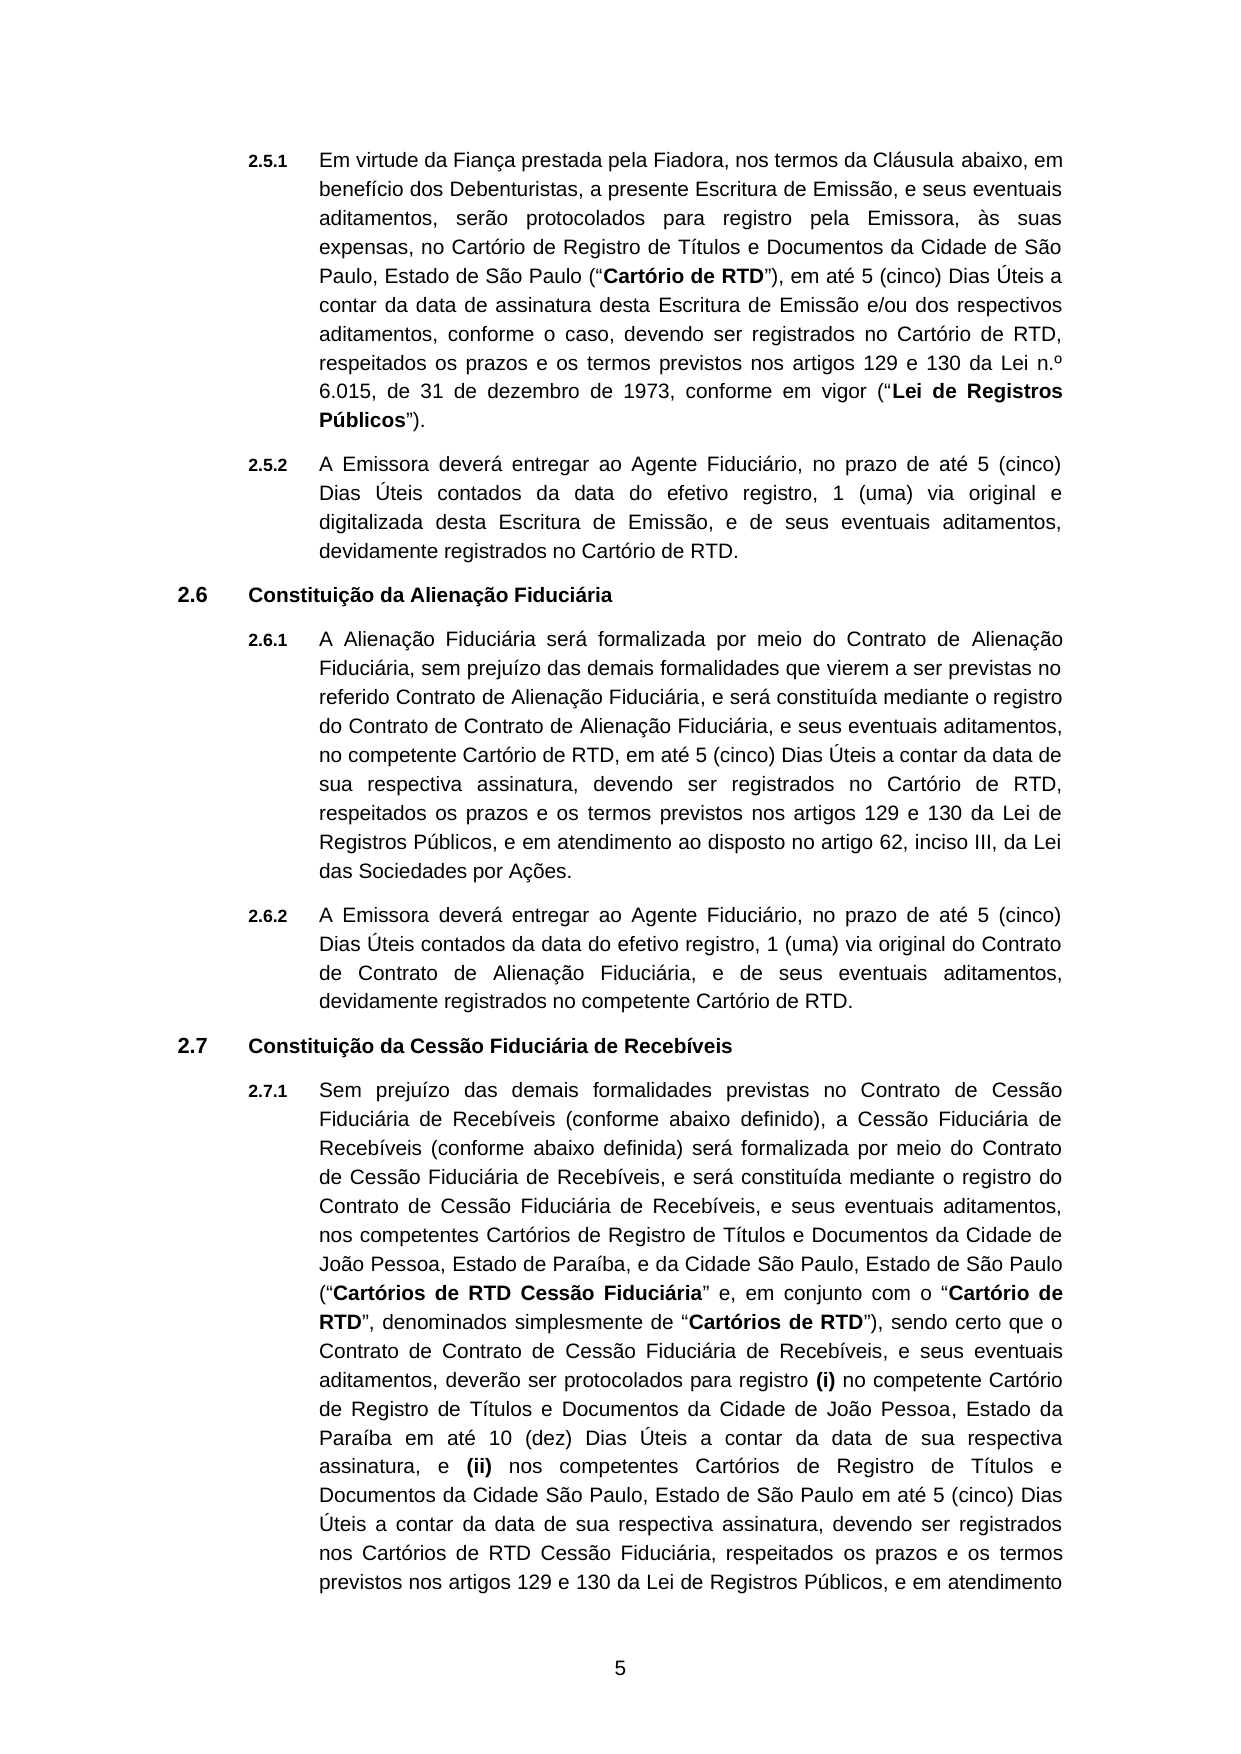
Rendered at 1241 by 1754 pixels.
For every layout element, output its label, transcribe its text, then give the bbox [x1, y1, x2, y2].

text A Emissora deverá entregar ao Agente Fiduciário, no prazo de até 5 (cinco) Dias Úteis contados da data do efetivo registro, 1 (uma) via original e digitalizada desta Escritura de Emissão, e de seus eventuais aditamentos, devidamente registrados no Cartório de RTD. [248, 452, 1063, 563]
text Constituição da Cessão Fiduciária de Recebíveis [177, 1033, 1063, 1058]
text A Alienação Fiduciária será formalizada por meio do Contrato de Alienação Fiduciária, sem prejuízo das demais formalidades que vierem a ser previstas no referido Contrato de Alienação Fiduciária, e será constituída mediante o registro do Contrato de Contrato de Alienação Fiduciária, e seus eventuais aditamentos, no competente Cartório de RTD, em até 5 (cinco) Dias Úteis a contar da data de sua respectiva assinatura, devendo ser registrados no Cartório de RTD, respeitados os prazos e os termos previstos nos artigos 129 e 130 da Lei de Registros Públicos, e em atendimento ao disposto no artigo 62, inciso III, da Lei das Sociedades por Ações. [248, 627, 1063, 883]
text A Emissora deverá entregar ao Agente Fiduciário, no prazo de até 5 (cinco) Dias Úteis contados da data do efetivo registro, 1 (uma) via original do Contrato de Contrato de Alienação Fiduciária, e de seus eventuais aditamentos, devidamente registrados no competente Cartório de RTD. [248, 902, 1063, 1013]
text Em virtude da Fiança prestada pela Fiadora, nos termos da Cláusula 6.3 abaixo, em benefício dos Debenturistas, a presente Escritura de Emissão, e seus eventuais aditamentos, serão protocolados para registro pela Emissora, às suas expensas, no Cartório de Registro de Títulos e Documentos da Cidade de São Paulo, Estado de São Paulo (“Cartório de RTD”), em até 5 (cinco) Dias Úteis a contar da data de assinatura desta Escritura de Emissão e/ou dos respectivos aditamentos, conforme o caso, devendo ser registrados no Cartório de RTD, respeitados os prazos e os termos previstos nos artigos 129 e 130 da Lei n.º 6.015, de 31 de dezembro de 1973, conforme em vigor (“Lei de Registros Públicos”). [248, 148, 1063, 432]
text Constituição da Alienação Fiduciária [177, 582, 1063, 607]
